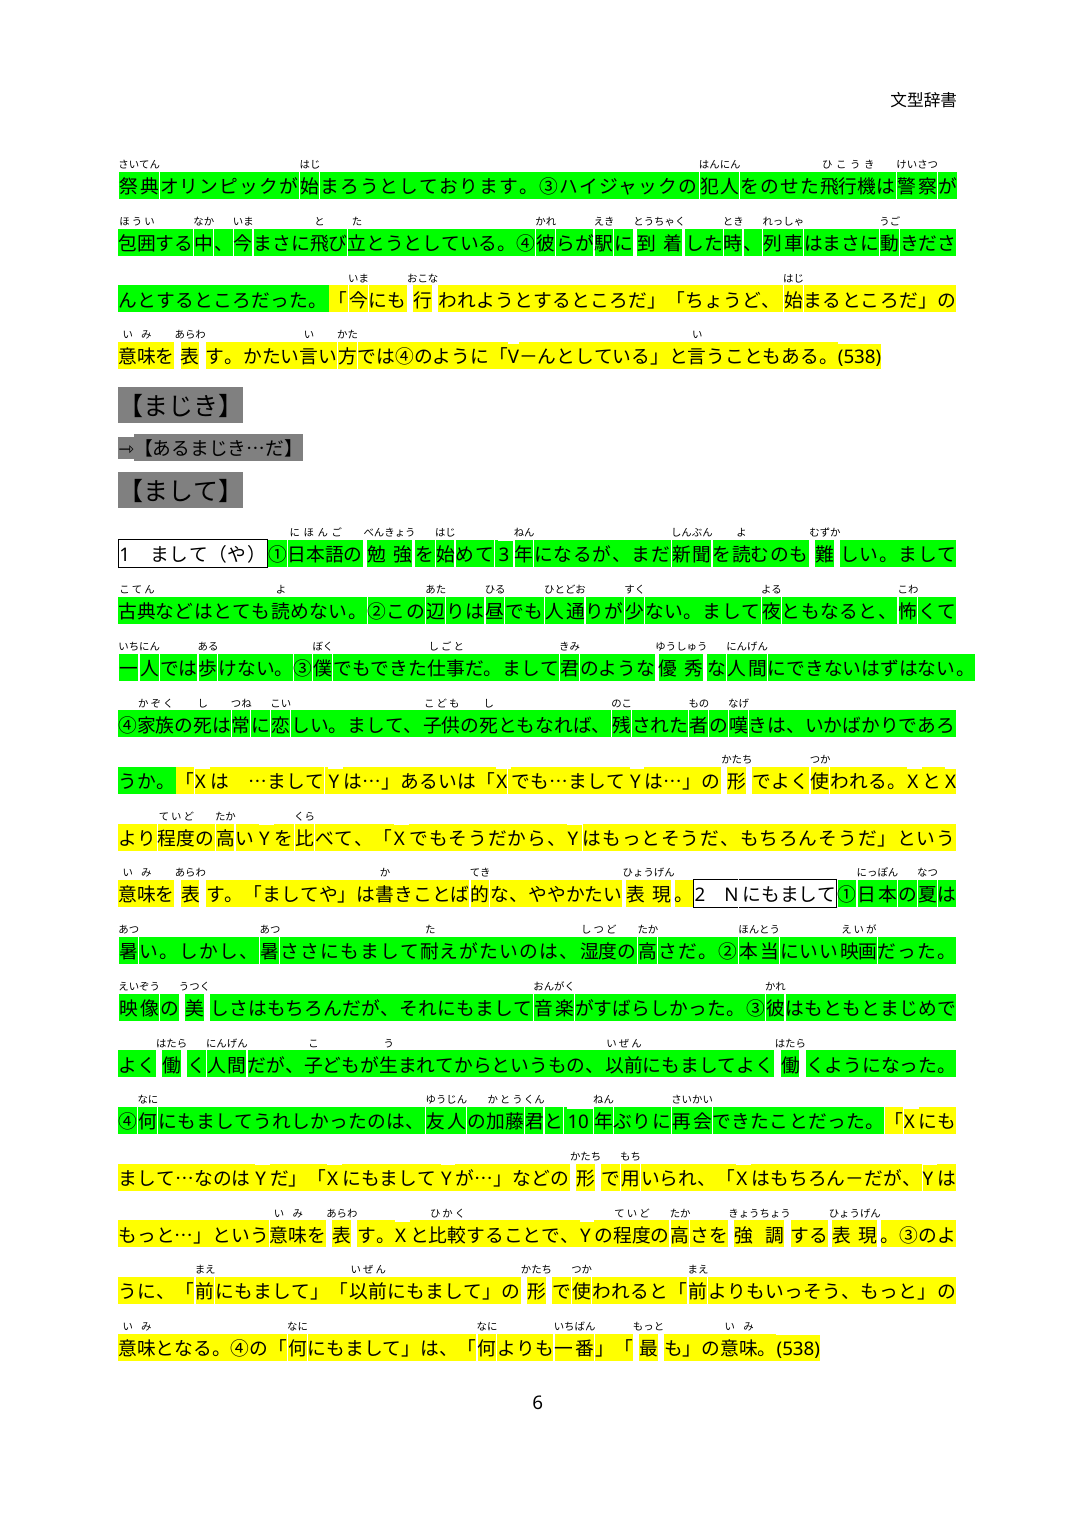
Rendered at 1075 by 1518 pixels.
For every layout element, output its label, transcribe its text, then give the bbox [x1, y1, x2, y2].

text 1 まして（や）①のをめて3になるが、まだをむのもしい。ましてなどはとてもめない。②このりはでもりがない。ましてともなると、くてではけない。③でもできただ。ましてのようななにできないはずはない。④のはにしい。まして、のともなれば、されたのきは、いかばかりであろうか。「Xは …ましてYは…」あるいは「Xでも…ましてYは…」のでよくわれる。XとXよりのいYをべて、「Xでもそうだから、Yはもっとそうだ、もちろんそうだ」というをす。「ましてや」はきことばな、ややかたい。2 Nにもまして①のはい。しかし、ささにもましてえがたいのは、のさだ。②にいいだった。のしさはもちろんだが、それにもましてがすばらしかった。③はもともとまじめでよくくだが、どもがまれてからというもの、にもましてよくくようになった。④にもましてうれしかったのは、のと10ぶりにできたことだった。「Xにもまして…なのはYだ」「XにもましてYが…」などのでいられ、「Xはもちろん－だが、Yはもっと…」というをす。Xとすることで、Yののさをする。③のように、「にもまして」「にもまして」のでわれると「よりもいっそう、もっと」のとなる。④の「にもまして」は、「よりも」「も」の。(538) [118, 518, 957, 1368]
subtitle 【まして】 [118, 461, 957, 518]
text ⇾【あるまじき…だ】 [118, 433, 957, 461]
subtitle 【まじき】 [118, 376, 957, 433]
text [118, 150, 957, 376]
